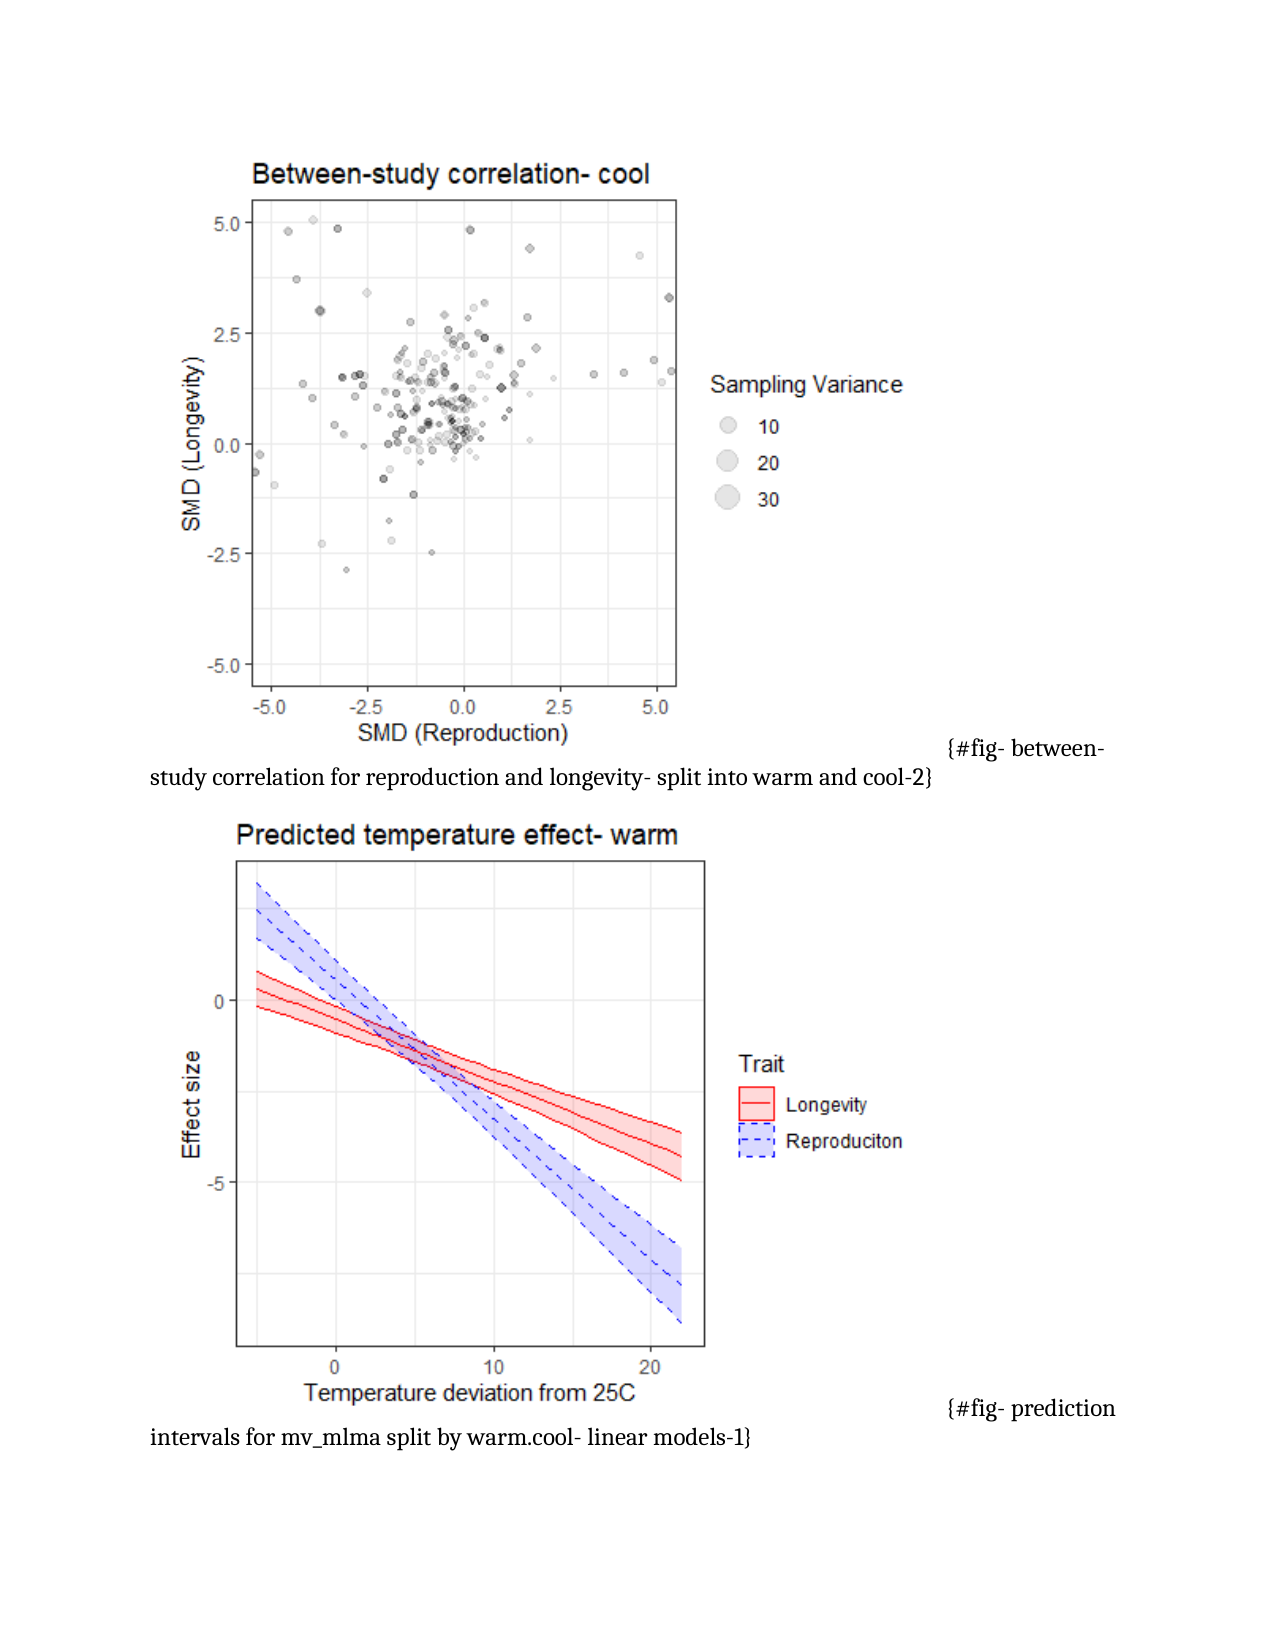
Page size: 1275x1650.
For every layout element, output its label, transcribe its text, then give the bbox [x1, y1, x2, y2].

picture [168, 810, 927, 1417]
picture [168, 150, 927, 757]
